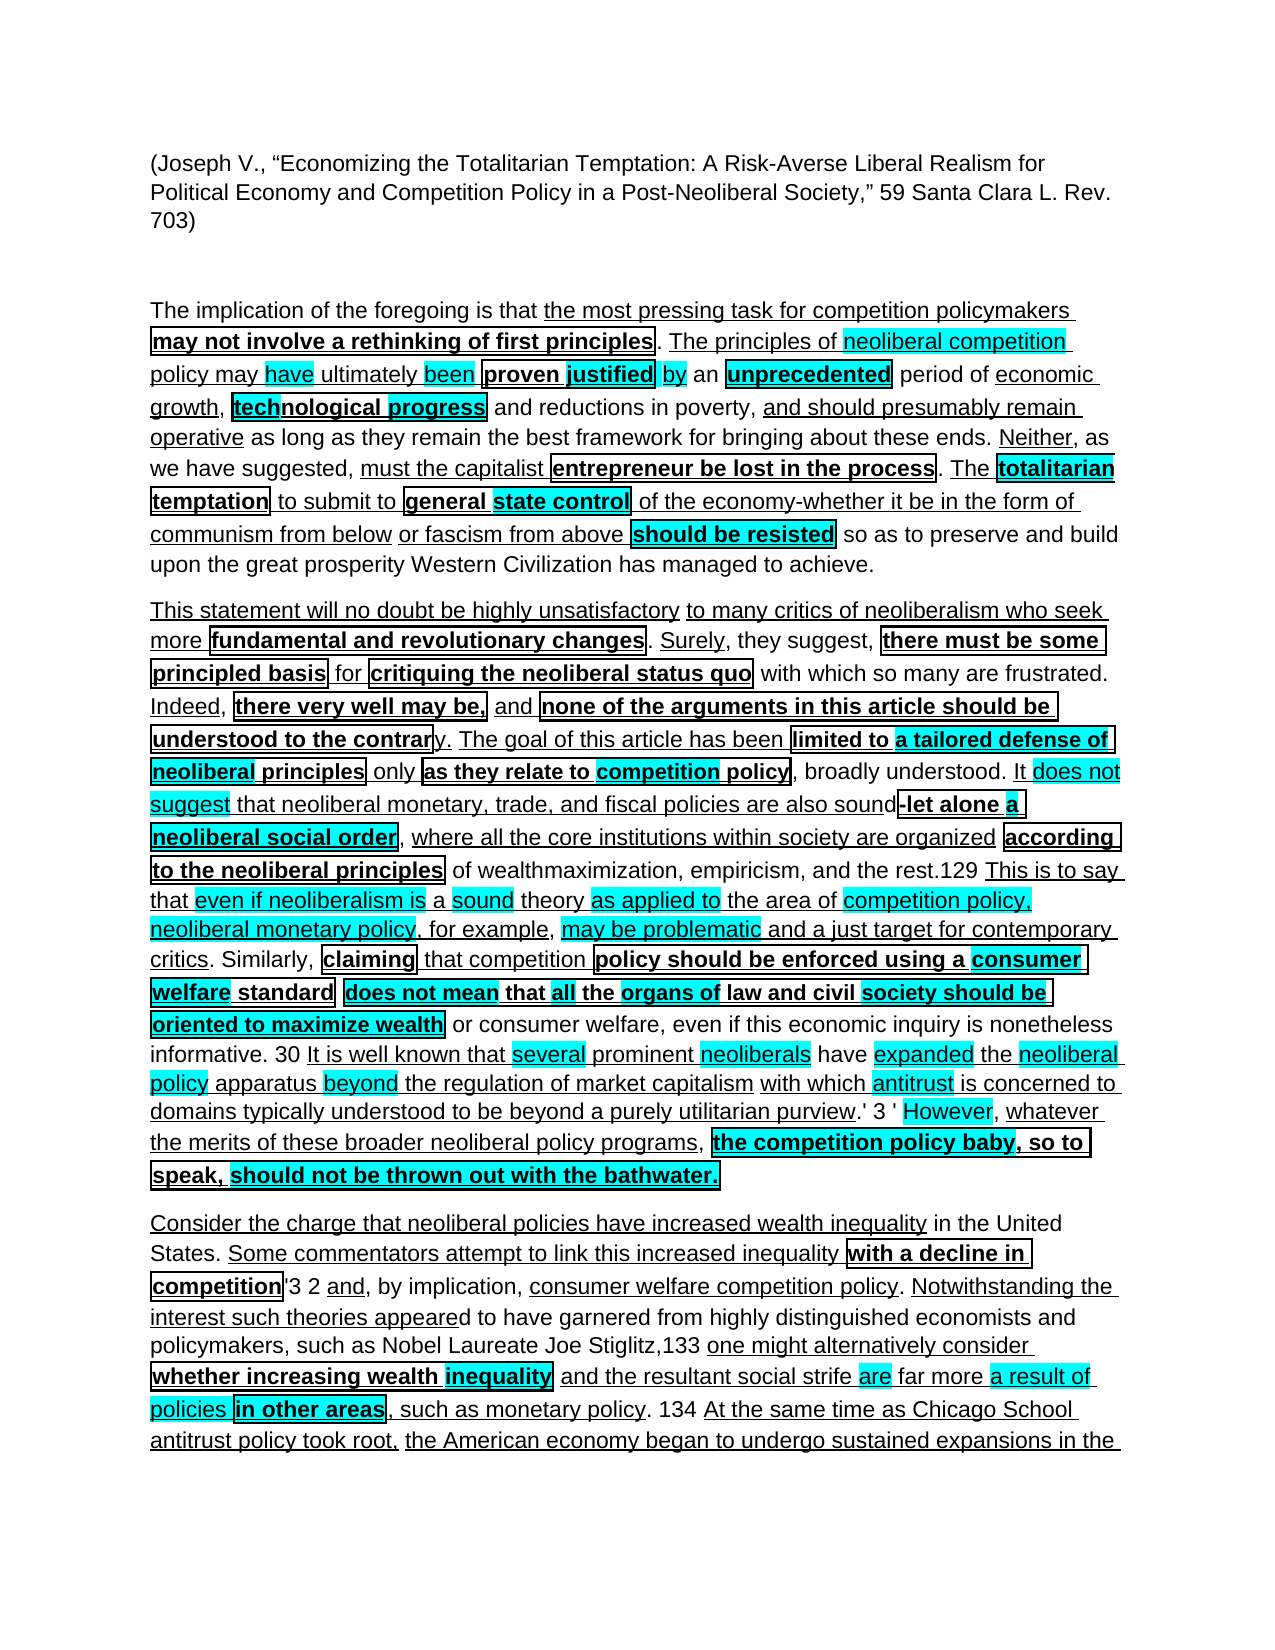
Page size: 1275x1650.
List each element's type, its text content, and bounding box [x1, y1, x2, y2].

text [150, 1209, 1125, 1453]
text The implication of the foregoing is that the most pressing task for competition policymakers may not involve a rethinking of first principles. The principles of neoliberal competition policy may have ultimately been proven justified by an unprecedented period of economic growth, technological progress and reductions in poverty, and should presumably remain operative as long as they remain the best framework for bringing about these ends. Neither, as we have suggested, must the capitalist entrepreneur be lost in the process. The totalitarian temptation to submit to general state control of the economy-whether it be in the form of communism from below or fascism from above should be resisted so as to preserve and build upon the great prosperity Western Civilization has managed to achieve. [150, 297, 1125, 578]
text This statement will no doubt be highly unsatisfactory to many critics of neoliberalism who seek more fundamental and revolutionary changes. Surely, they suggest, there must be some principled basis for critiquing the neoliberal status quo with which so many are frustrated. Indeed, there very well may be, and none of the arguments in this article should be understood to the contrary. The goal of this article has been limited to a tailored defense of neoliberal principles only as they relate to competition policy, broadly understood. It does not suggest that neoliberal monetary, trade, and fiscal policies are also sound-let alone a neoliberal social order, where all the core institutions within society are organized according to the neoliberal principles of wealthmaximization, empiricism, and the rest.129 This is to say that even if neoliberalism is a sound theory as applied to the area of competition policy, neoliberal monetary policy, for example, may be problematic and a just target for contemporary critics. Similarly, claiming that competition policy should be enforced using a consumer welfare standard does not mean that all the organs of law and civil society should be oriented to maximize wealth or consumer welfare, even if this economic inquiry is nonetheless informative. 30 It is well known that several prominent neoliberals have expanded the neoliberal policy apparatus beyond the regulation of market capitalism with which antitrust is concerned to domains typically understood to be beyond a purely utilitarian purview.' 3 ' However, whatever the merits of these broader neoliberal policy programs, the competition policy baby, so to speak, should not be thrown out with the bathwater. [150, 597, 1125, 1191]
text (Joseph V., “Economizing the Totalitarian Temptation: A Risk-Averse Liberal Realism for Political Economy and Competition Policy in a Post-Neoliberal Society,” 59 Santa Clara L. Rev. 703) [150, 150, 1125, 233]
